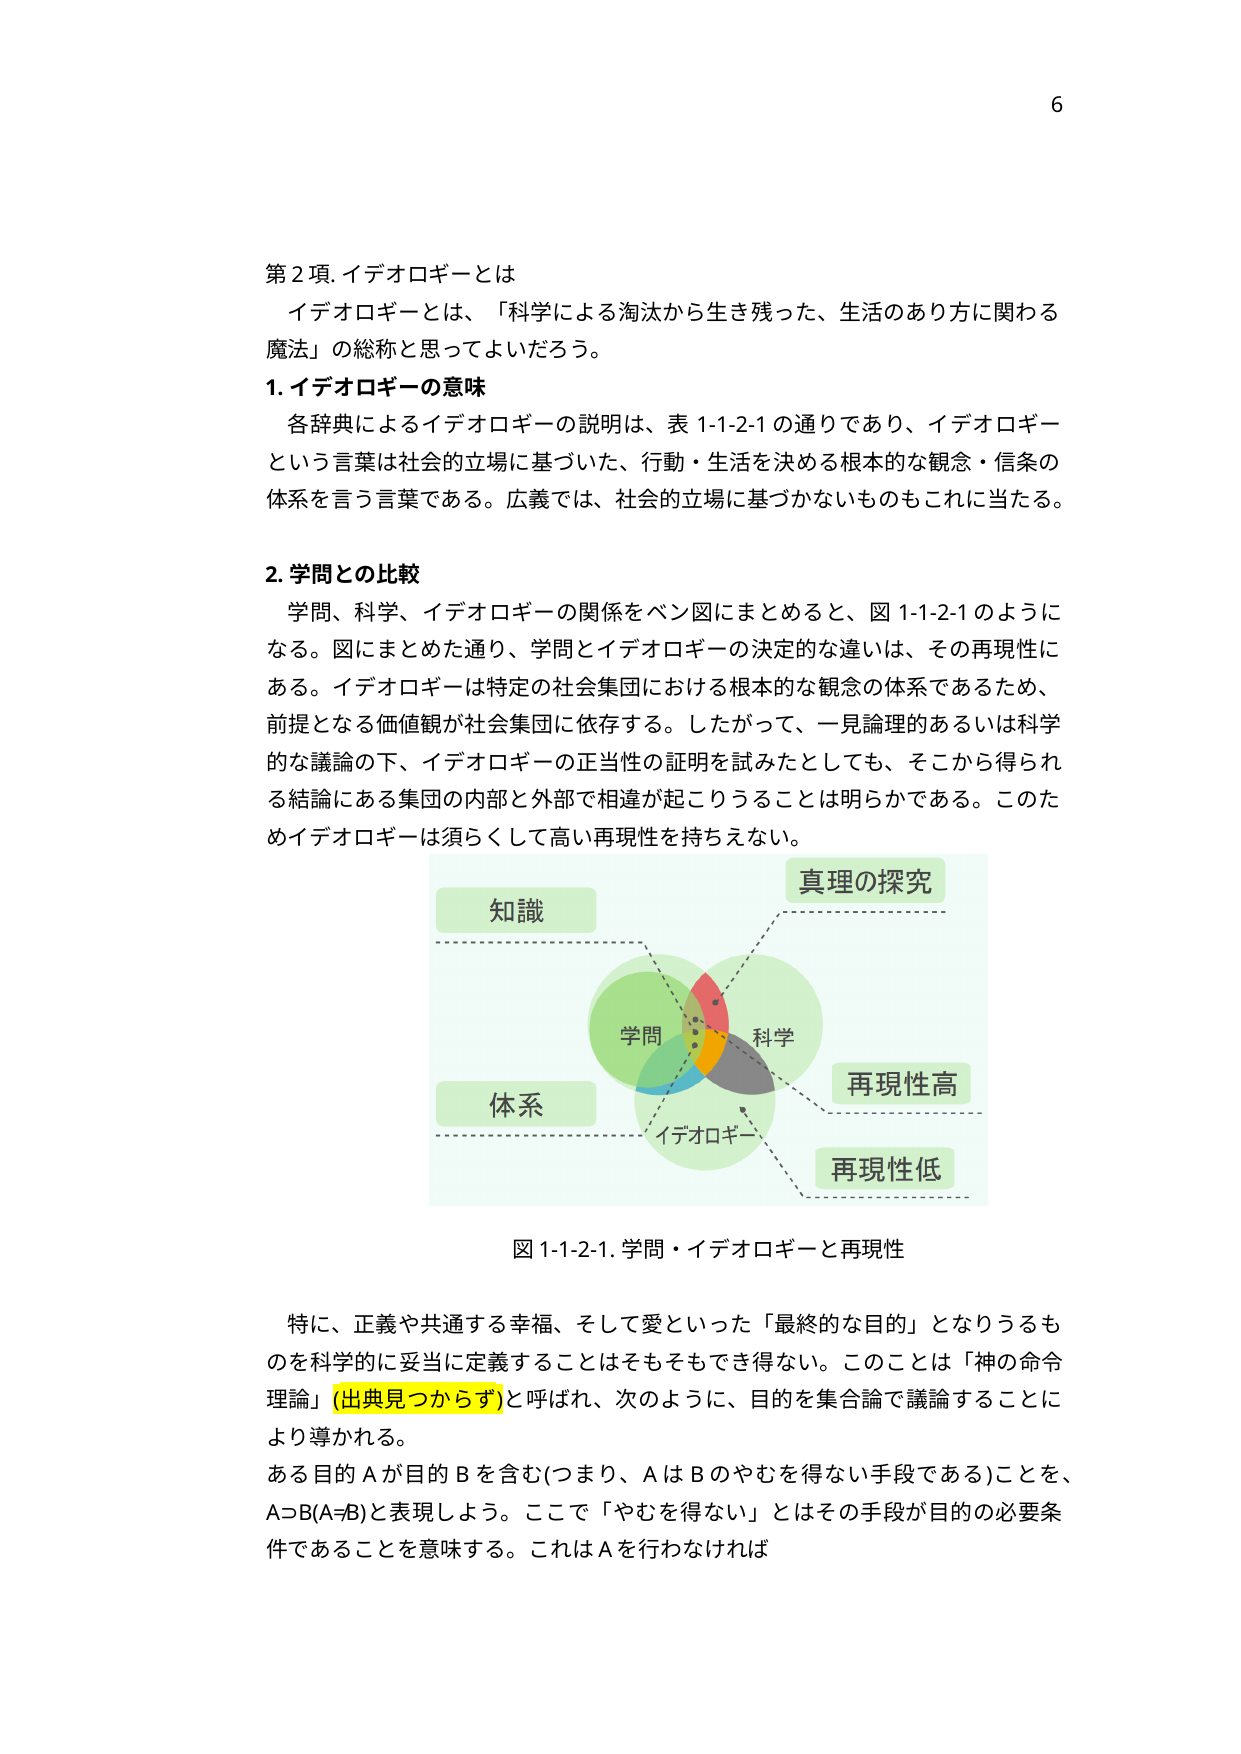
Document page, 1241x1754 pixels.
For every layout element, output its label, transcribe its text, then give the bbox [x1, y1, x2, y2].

subtitle 1. イデオロギーの意味 [265, 367, 1063, 404]
text 各辞典によるイデオロギーの説明は、表1-1-2-1の通りであり、イデオロギーという言葉は社会的立場に基づいた、行動・生活を決める根本的な観念・信条の体系を言う言葉である。広義では、社会的立場に基づかないものもこれに当たる。 [266, 404, 1063, 517]
picture [429, 854, 989, 1206]
subtitle 第2項. イデオロギーとは [265, 254, 1063, 292]
text イデオロギーとは、「科学による淘汰から生き残った、生活のあり方に関わる魔法」の総称と思ってよいだろう。 [266, 292, 1063, 367]
text 学問、科学、イデオロギーの関係をベン図にまとめると、図1-1-2-1のようになる。図にまとめた通り、学問とイデオロギーの決定的な違いは、その再現性にある。イデオロギーは特定の社会集団における根本的な観念の体系であるため、前提となる価値観が社会集団に依存する。したがって、一見論理的あるいは科学的な議論の下、イデオロギーの正当性の証明を試みたとしても、そこから得られる結論にある集団の内部と外部で相違が起こりうることは明らかである。このためイデオロギーは須らくして高い再現性を持ちえない。 [266, 592, 1063, 854]
subtitle 2. 学問との比較 [265, 554, 1063, 592]
list 図1-1-2-1. 学問・イデオロギーと再現性 [354, 1229, 1063, 1267]
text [266, 1304, 1063, 1567]
